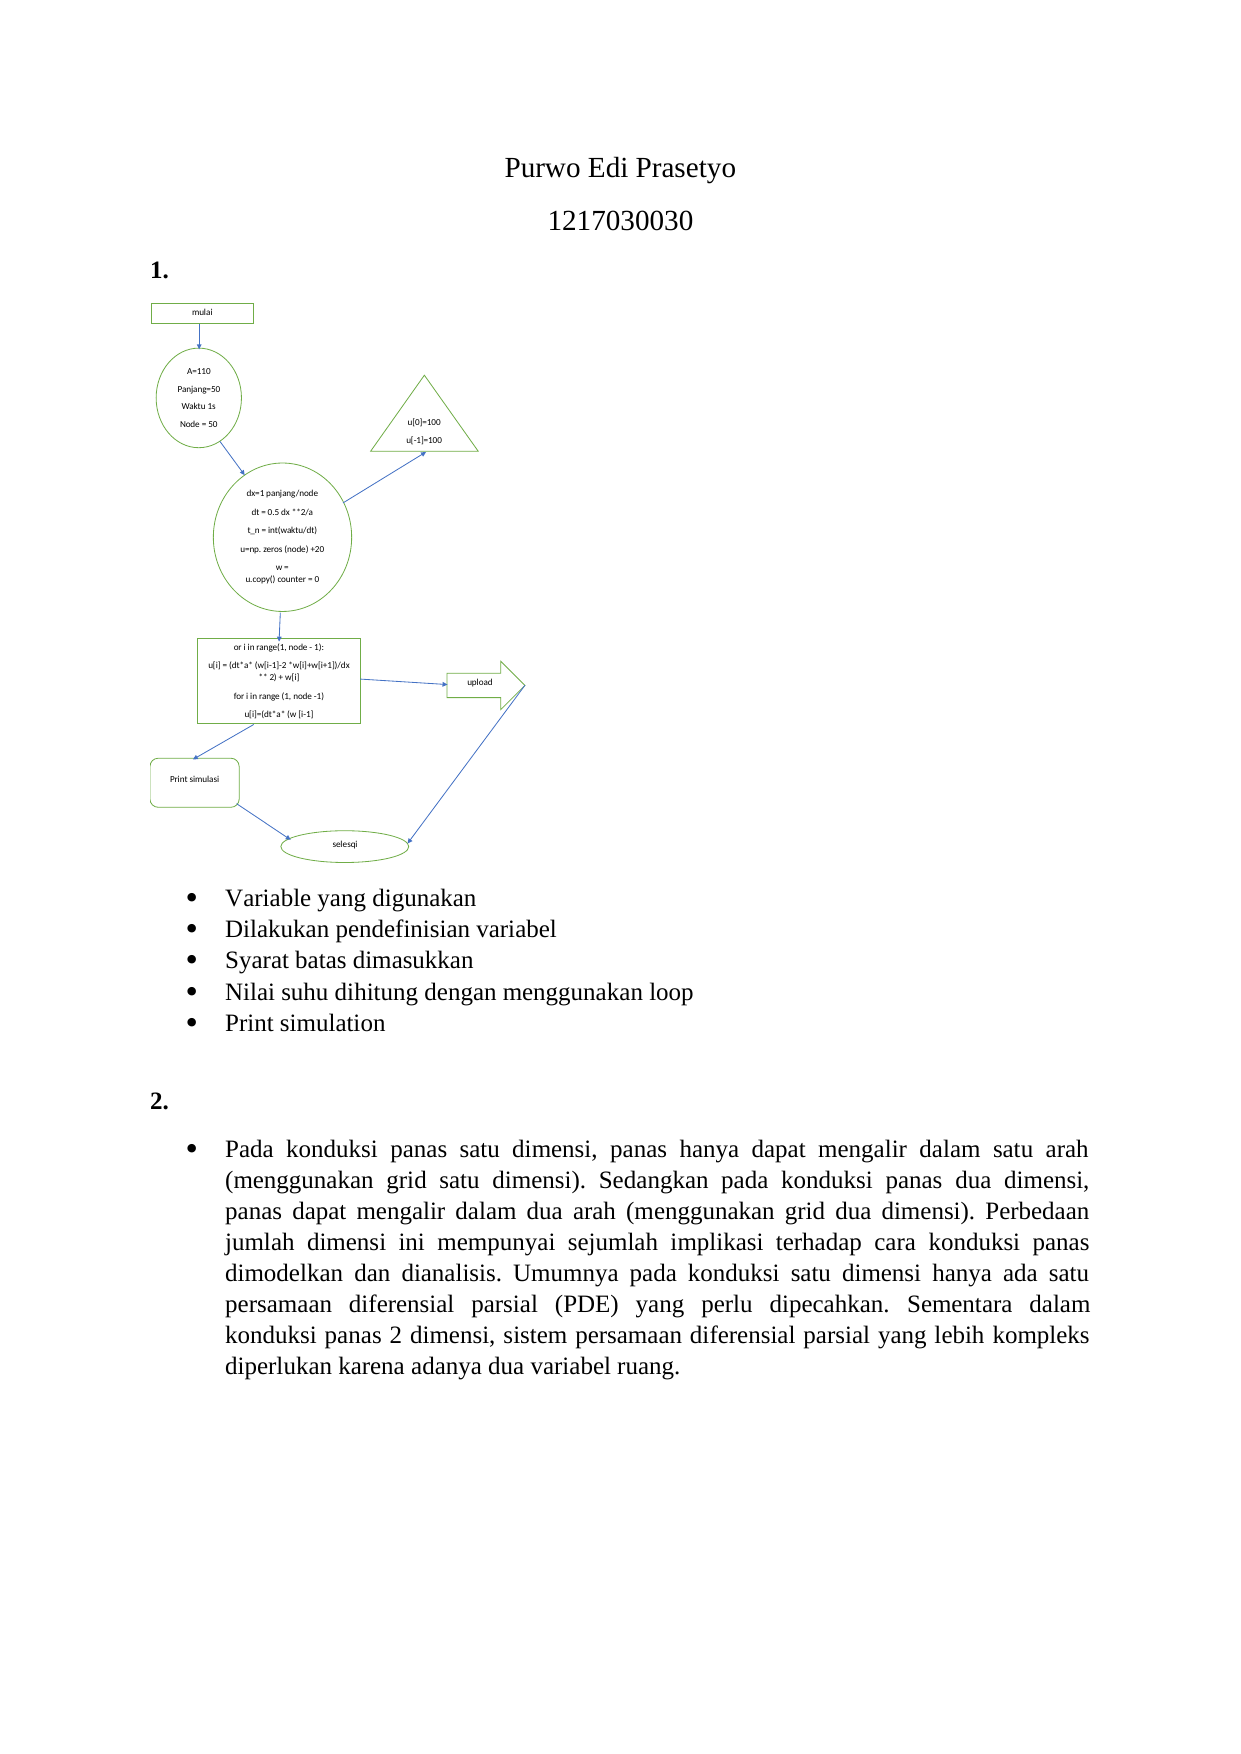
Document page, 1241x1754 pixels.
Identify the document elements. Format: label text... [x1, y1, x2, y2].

text Purwo Edi Prasetyo [150, 150, 1090, 183]
list Syarat batas dimasukkan [187, 946, 1090, 974]
list Variable yang digunakan [187, 883, 1090, 912]
list Pada konduksi panas satu dimensi, panas hanya dapat mengalir dalam satu arah (menggunakan grid satu dimensi). Sedangkan pada konduksi panas dua dimensi, panas dapat mengalir dalam dua arah (menggunakan grid dua dimensi). Perbedaan jumlah dimensi ini mempunyai sejumlah implikasi terhadap cara konduksi panas dimodelkan dan dianalisis. Umumnya pada konduksi satu dimensi hanya ada satu persamaan diferensial parsial (PDE) yang perlu dipecahkan. Sementara dalam konduksi panas 2 dimensi, sistem persamaan diferensial parsial yang lebih kompleks diperlukan karena adanya dua variabel ruang. [187, 1134, 1090, 1380]
text 1217030030 [150, 203, 1090, 236]
text 2. [150, 1086, 1090, 1115]
list Dilakukan pendefinisian variabel [187, 914, 1090, 943]
list Print simulation [187, 1008, 1090, 1036]
text 1. [150, 256, 1090, 284]
list Nilai suhu dihitung dengan menggunakan loop [187, 977, 1090, 1005]
